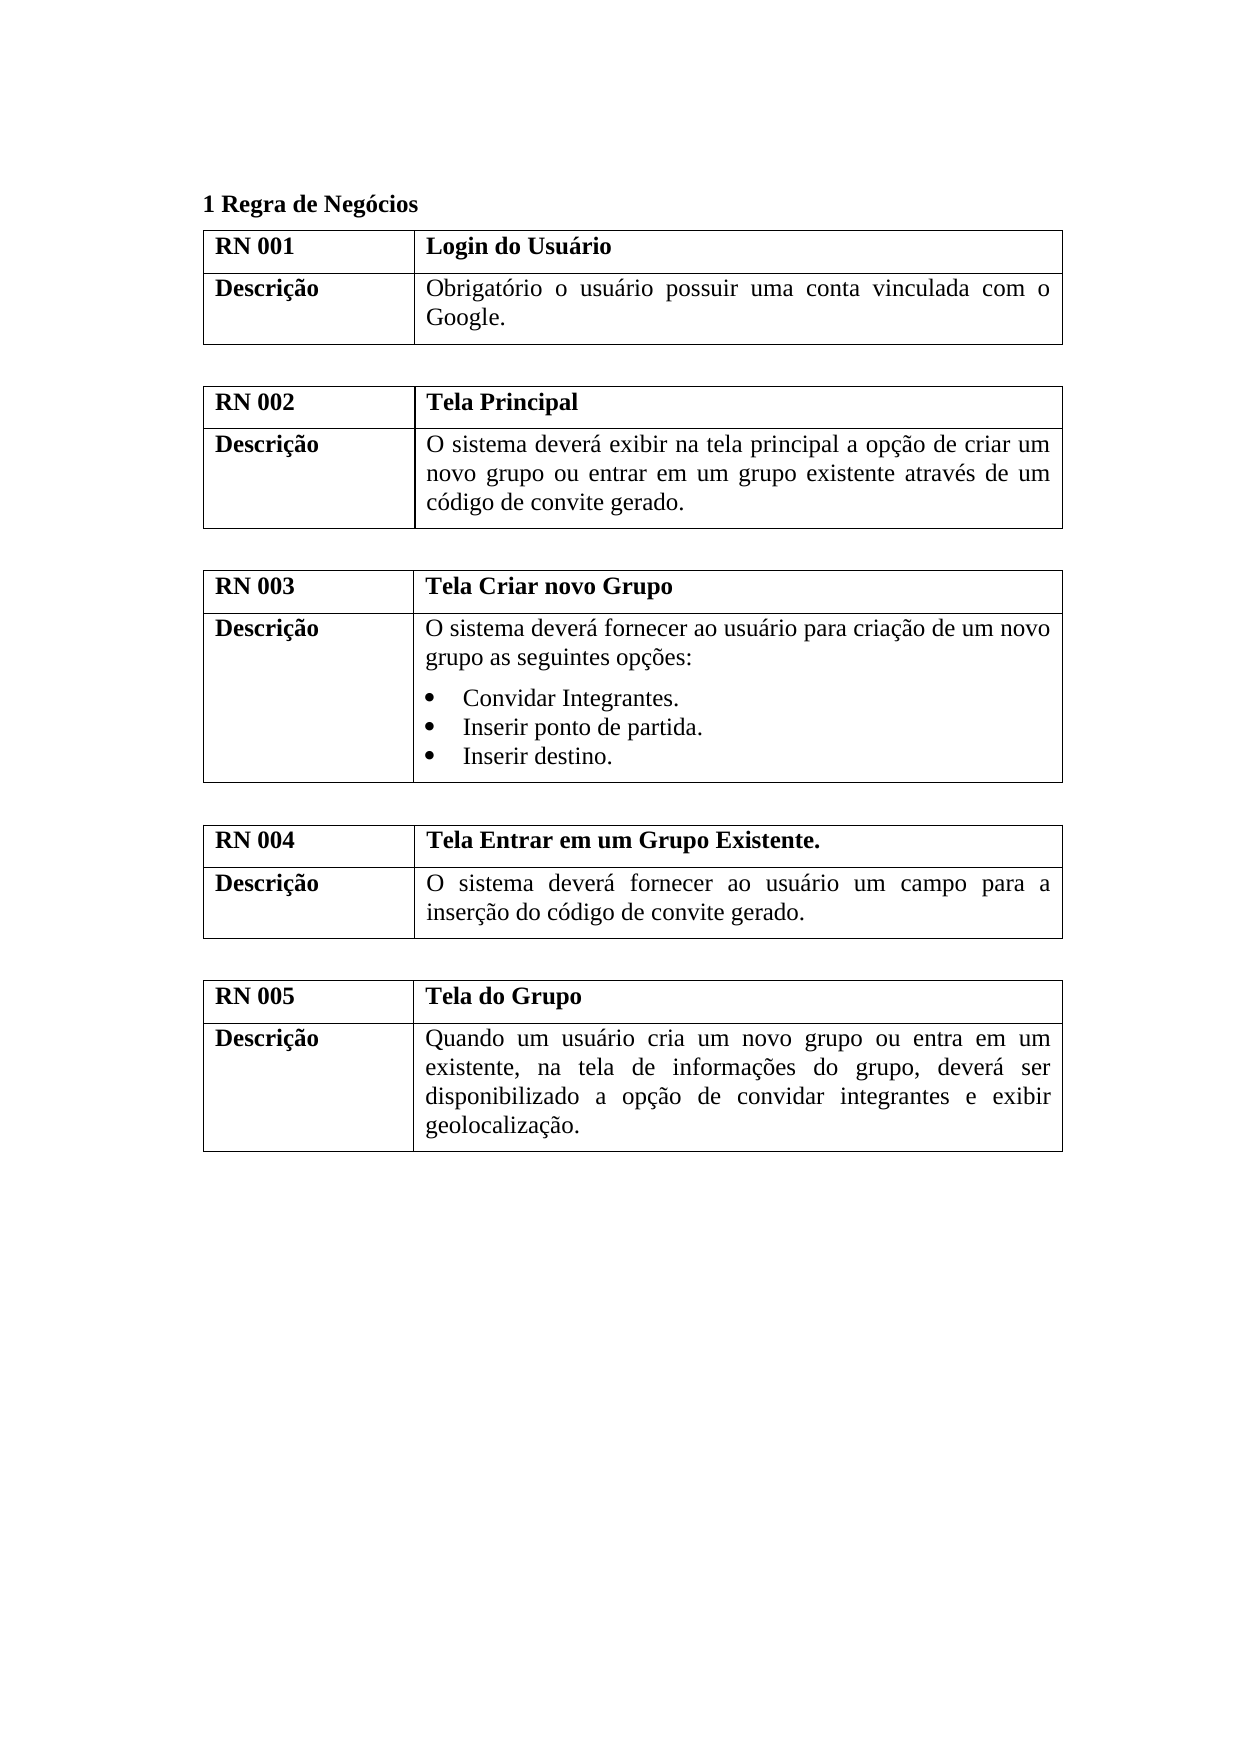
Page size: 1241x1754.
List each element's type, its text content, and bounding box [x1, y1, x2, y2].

table_cell Descrição [204, 614, 413, 782]
table_header RN 004 [204, 826, 414, 867]
text 1 Regra de Negócios [177, 189, 1063, 218]
table_cell Descrição [204, 429, 414, 528]
table_cell Descrição [204, 274, 414, 343]
table_header RN 002 [204, 387, 414, 428]
table_header Tela Principal [416, 387, 1062, 428]
table_cell O sistema deverá fornecer ao usuário um campo para a inserção do código de convite gerado. [415, 868, 1062, 938]
table_cell Quando um usuário cria um novo grupo ou entra em um existente, na tela de informações do grupo, deverá ser disponibilizado a opção de convidar integrantes e exibir geolocalização. [414, 1024, 1062, 1151]
table_cell O sistema deverá exibir na tela principal a opção de criar um novo grupo ou entrar em um grupo existente através de um código de convite gerado. [416, 429, 1062, 528]
table_header Tela Criar novo Grupo [414, 571, 1062, 612]
table_cell Obrigatório o usuário possuir uma conta vinculada com o Google. [415, 274, 1062, 343]
table_cell Descrição [204, 868, 414, 938]
table_header Login do Usuário [415, 231, 1062, 272]
table_header RN 001 [204, 231, 414, 272]
table_header Tela Entrar em um Grupo Existente. [415, 826, 1062, 867]
table_cell Descrição [204, 1024, 413, 1151]
table_cell O sistema deverá fornecer ao usuário para criação de um novo grupo as seguintes opções: Convidar Integrantes. Inserir ponto de partida. Inserir destino. [414, 614, 1062, 782]
table_header RN 005 [204, 981, 413, 1022]
table_header RN 003 [204, 571, 413, 612]
table_header Tela do Grupo [414, 981, 1062, 1022]
